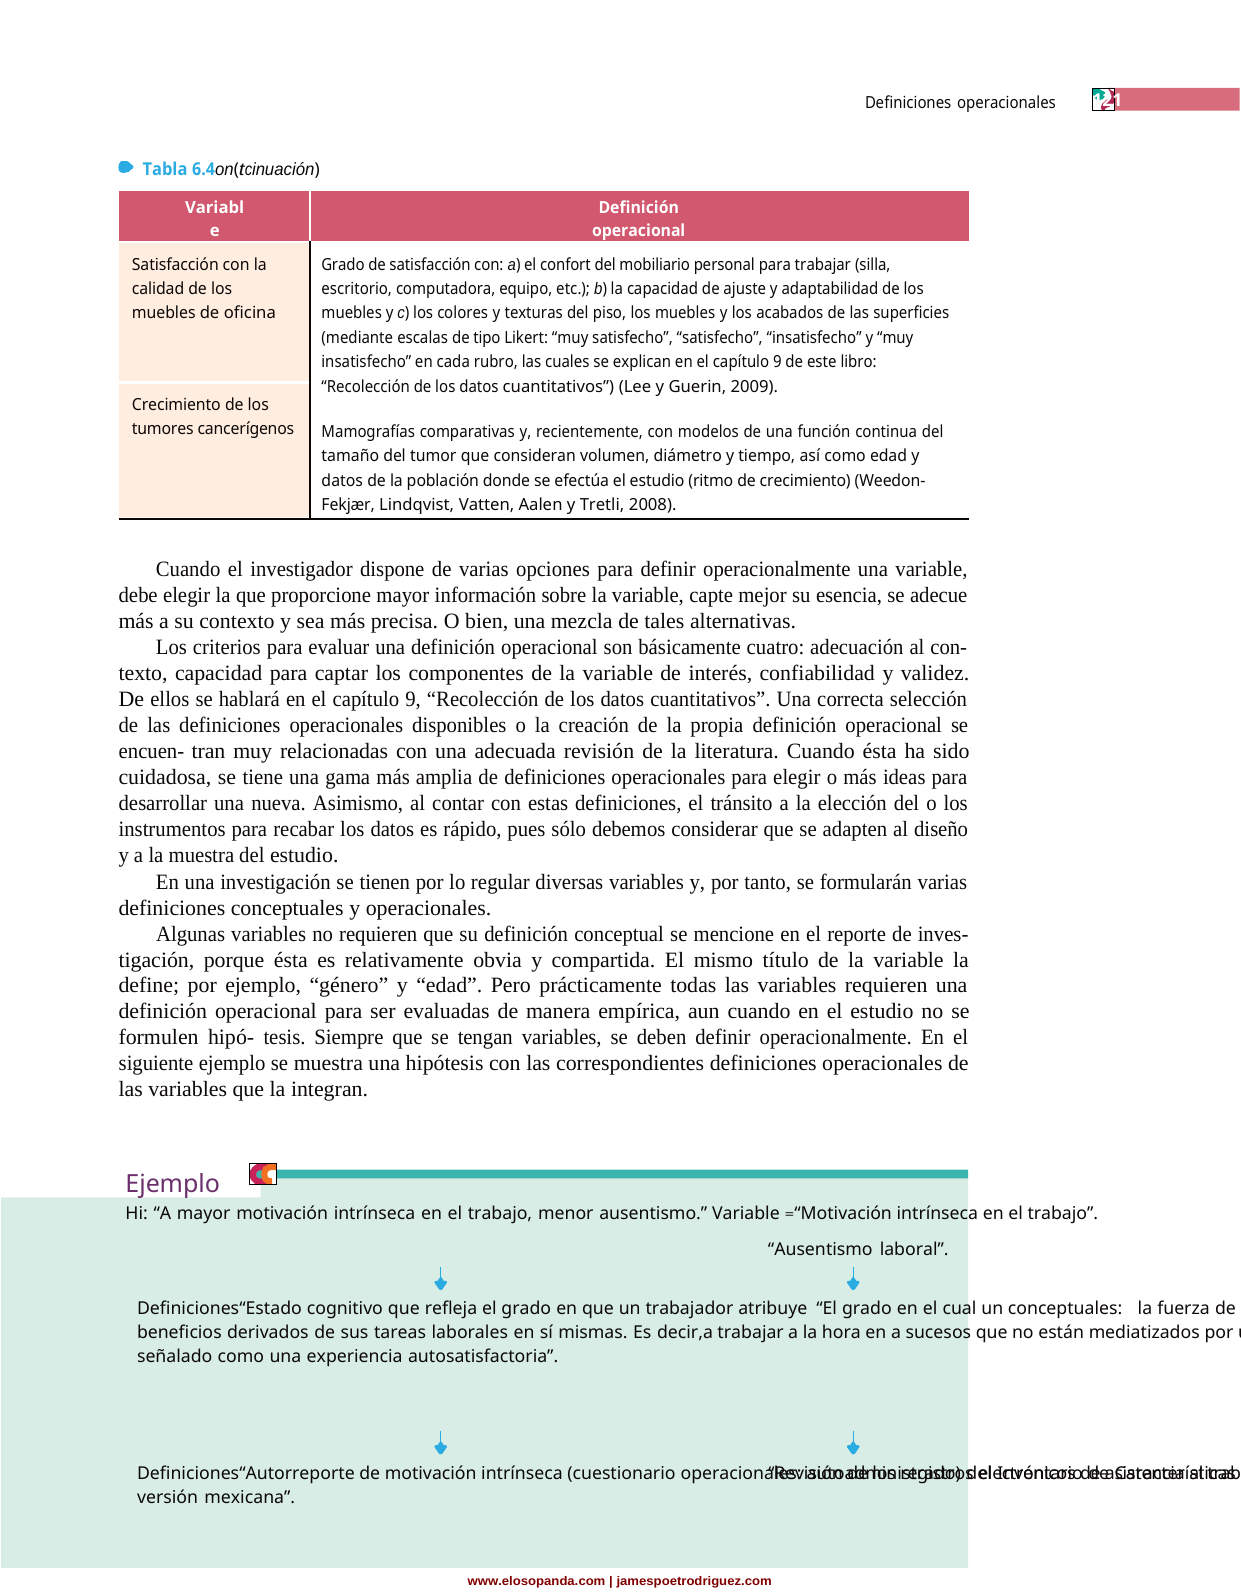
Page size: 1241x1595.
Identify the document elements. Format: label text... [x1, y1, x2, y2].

table_header Definición operacional [311, 191, 969, 241]
table_cell Satisfacción con la calidad de los muebles de oficina [119, 243, 309, 381]
text Algunas variables no requieren que su definición conceptual se mencione en el reporte de inves- tigación, porque ésta es relativamente obvia y compartida. El mismo título de la variable la define; por ejemplo, “género” y “edad”. Pero prácticamente todas las variables requieren una definición operacional para ser evaluadas de manera empírica, aun cuando en el estudio no se formulen hipó- tesis. Siempre que se tengan variables, se deben definir operacionalmente. En el siguiente ejemplo se muestra una hipótesis con las correspondientes definiciones operacionales de las variables que la integran. [118, 921, 969, 1101]
picture [250, 1164, 276, 1184]
text Cuando el investigador dispone de varias opciones para definir operacionalmente una variable, debe elegir la que proporcione mayor información sobre la variable, capte mejor su esencia, se adecue más a su contexto y sea más precisa. O bien, una mezcla de tales alternativas. [118, 556, 969, 633]
table_header Variable [119, 191, 309, 241]
text Tabla 6.4on(tcinuación) [142, 156, 1240, 180]
picture [118, 161, 134, 173]
table_cell Crecimiento de los tumores cancerígenos [119, 384, 309, 517]
picture [1093, 89, 1114, 110]
text Definiciones operacionales [0, 91, 1055, 113]
table_cell Grado de satisfacción con: a) el confort del mobiliario personal para trabajar (silla, escritorio, computadora, equipo, etc.); b) la capacidad de ajuste y adaptabilidad de los muebles y c) los colores y texturas del piso, los muebles y los acabados de las superficies (mediante escalas de tipo Likert: “muy satisfecho”, “satisfecho”, “insatisfecho” y “muy insatisfecho” en cada rubro, las cuales se explican en el capítulo 9 de este libro: “Recolección de los datos cuantitativos”) (Lee y Guerin, 2009). Mamografías comparativas y, recientemente, con modelos de una función continua del tamaño del tumor que consideran volumen, diámetro y tiempo, así como edad y datos de la población donde se efectúa el estudio (ritmo de crecimiento) (Weedon-Fekjær, Lindqvist, Vatten, Aalen y Tretli, 2008). [311, 243, 969, 517]
text En una investigación se tienen por lo regular diversas variables y, por tanto, se formularán varias definiciones conceptuales y operacionales. [118, 869, 969, 920]
text Los criterios para evaluar una definición operacional son básicamente cuatro: adecuación al con- texto, capacidad para captar los componentes de la variable de interés, confiabilidad y validez. De ellos se hablará en el capítulo 9, “Recolección de los datos cuantitativos”. Una correcta selección de las definiciones operacionales disponibles o la creación de la propia definición operacional se encuen- tran muy relacionadas con una adecuada revisión de la literatura. Cuando ésta ha sido cuidadosa, se tiene una gama más amplia de definiciones operacionales para elegir o más ideas para desarrollar una nueva. Asimismo, al contar con estas definiciones, el tránsito a la elección del o los instrumentos para recabar los datos es rápido, pues sólo debemos considerar que se adapten al diseño y a la muestra del estudio. [118, 634, 969, 867]
